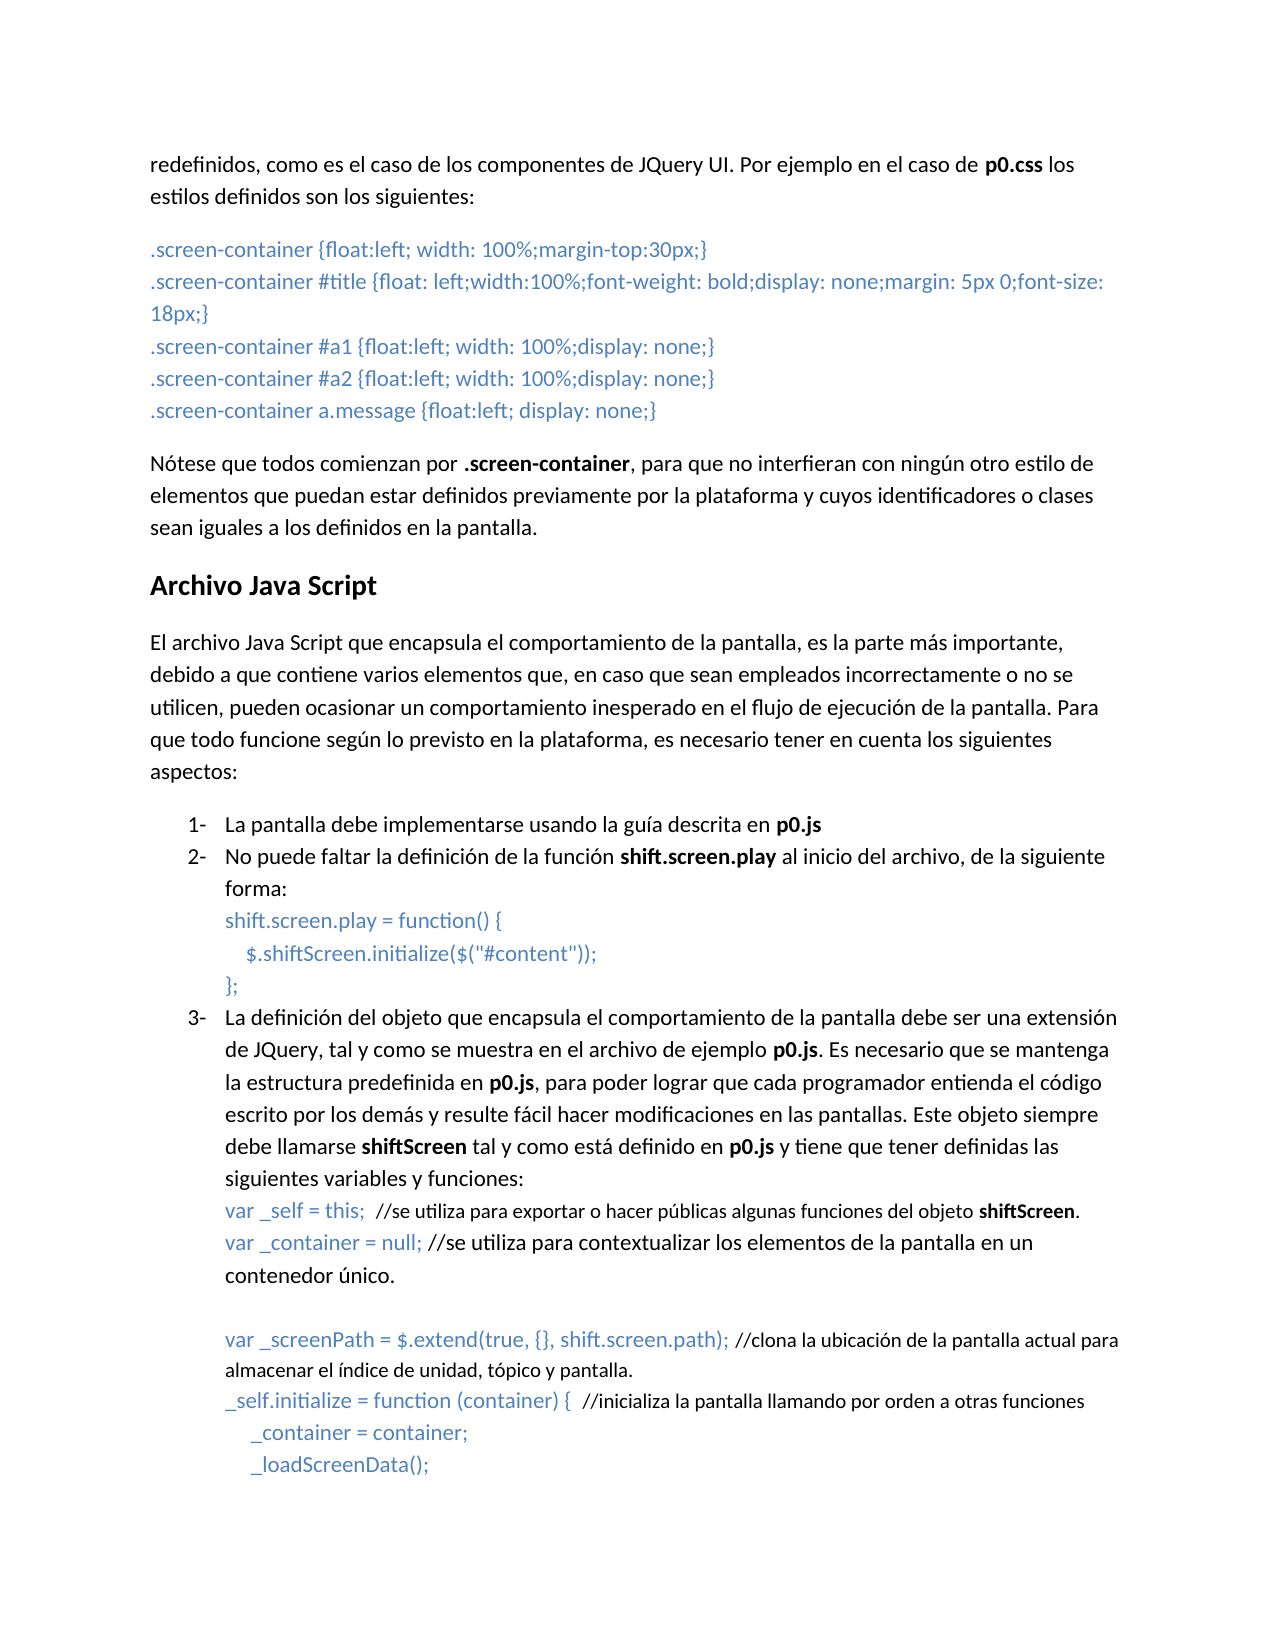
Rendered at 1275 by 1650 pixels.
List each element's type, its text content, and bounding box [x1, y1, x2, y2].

text .screen-container {float:left; width: 100%;margin-top:30px;} .screen-container #title {float: left;width:100%;font-weight: bold;display: none;margin: 5px 0;font-size: 18px;} .screen-container #a1 {float:left; width: 100%;display: none;} .screen-container #a2 {float:left; width: 100%;display: none;} .screen-container a.message {float:left; display: none;} [150, 235, 1125, 424]
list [225, 1386, 1125, 1478]
text El archivo Java Script que encapsula el comportamiento de la pantalla, es la parte más importante, debido a que contiene varios elementos que, en caso que sean empleados incorrectamente o no se utilicen, pueden ocasionar un comportamiento inesperado en el flujo de ejecución de la pantalla. Para que todo funcione según lo previsto en la plataforma, es necesario tener en cuenta los siguientes aspectos: [150, 628, 1125, 785]
text Nótese que todos comienzan por .screen-container, para que no interfieran con ningún otro estilo de elementos que puedan estar definidos previamente por la plataforma y cuyos identificadores o clases sean iguales a los definidos en la pantalla. [150, 449, 1125, 542]
list La definición del objeto que encapsula el comportamiento de la pantalla debe ser una extensión de JQuery, tal y como se muestra en el archivo de ejemplo p0.js. Es necesario que se mantenga la estructura predefinida en p0.js, para poder lograr que cada programador entienda el código escrito por los demás y resulte fácil hacer modificaciones en las pantallas. Este objeto siempre debe llamarse shiftScreen tal y como está definido en p0.js y tiene que tener definidas las siguientes variables y funciones: var _self = this; //se utiliza para exportar o hacer públicas algunas funciones del objeto shiftScreen. var _container = null; //se utiliza para contextualizar los elementos de la pantalla en un contenedor único. var _screenPath = $.extend(true, {}, shift.screen.path); //clona la ubicación de la pantalla actual para almacenar el índice de unidad, tópico y pantalla. [187, 1003, 1125, 1382]
text Archivo Java Script [150, 567, 1125, 602]
list No puede faltar la definición de la función shift.screen.play al inicio del archivo, de la siguiente forma: shift.screen.play = function() { $.shiftScreen.initialize($("#content")); }; [187, 842, 1125, 999]
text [150, 150, 1125, 210]
list La pantalla debe implementarse usando la guía descrita en p0.js [187, 810, 1125, 838]
